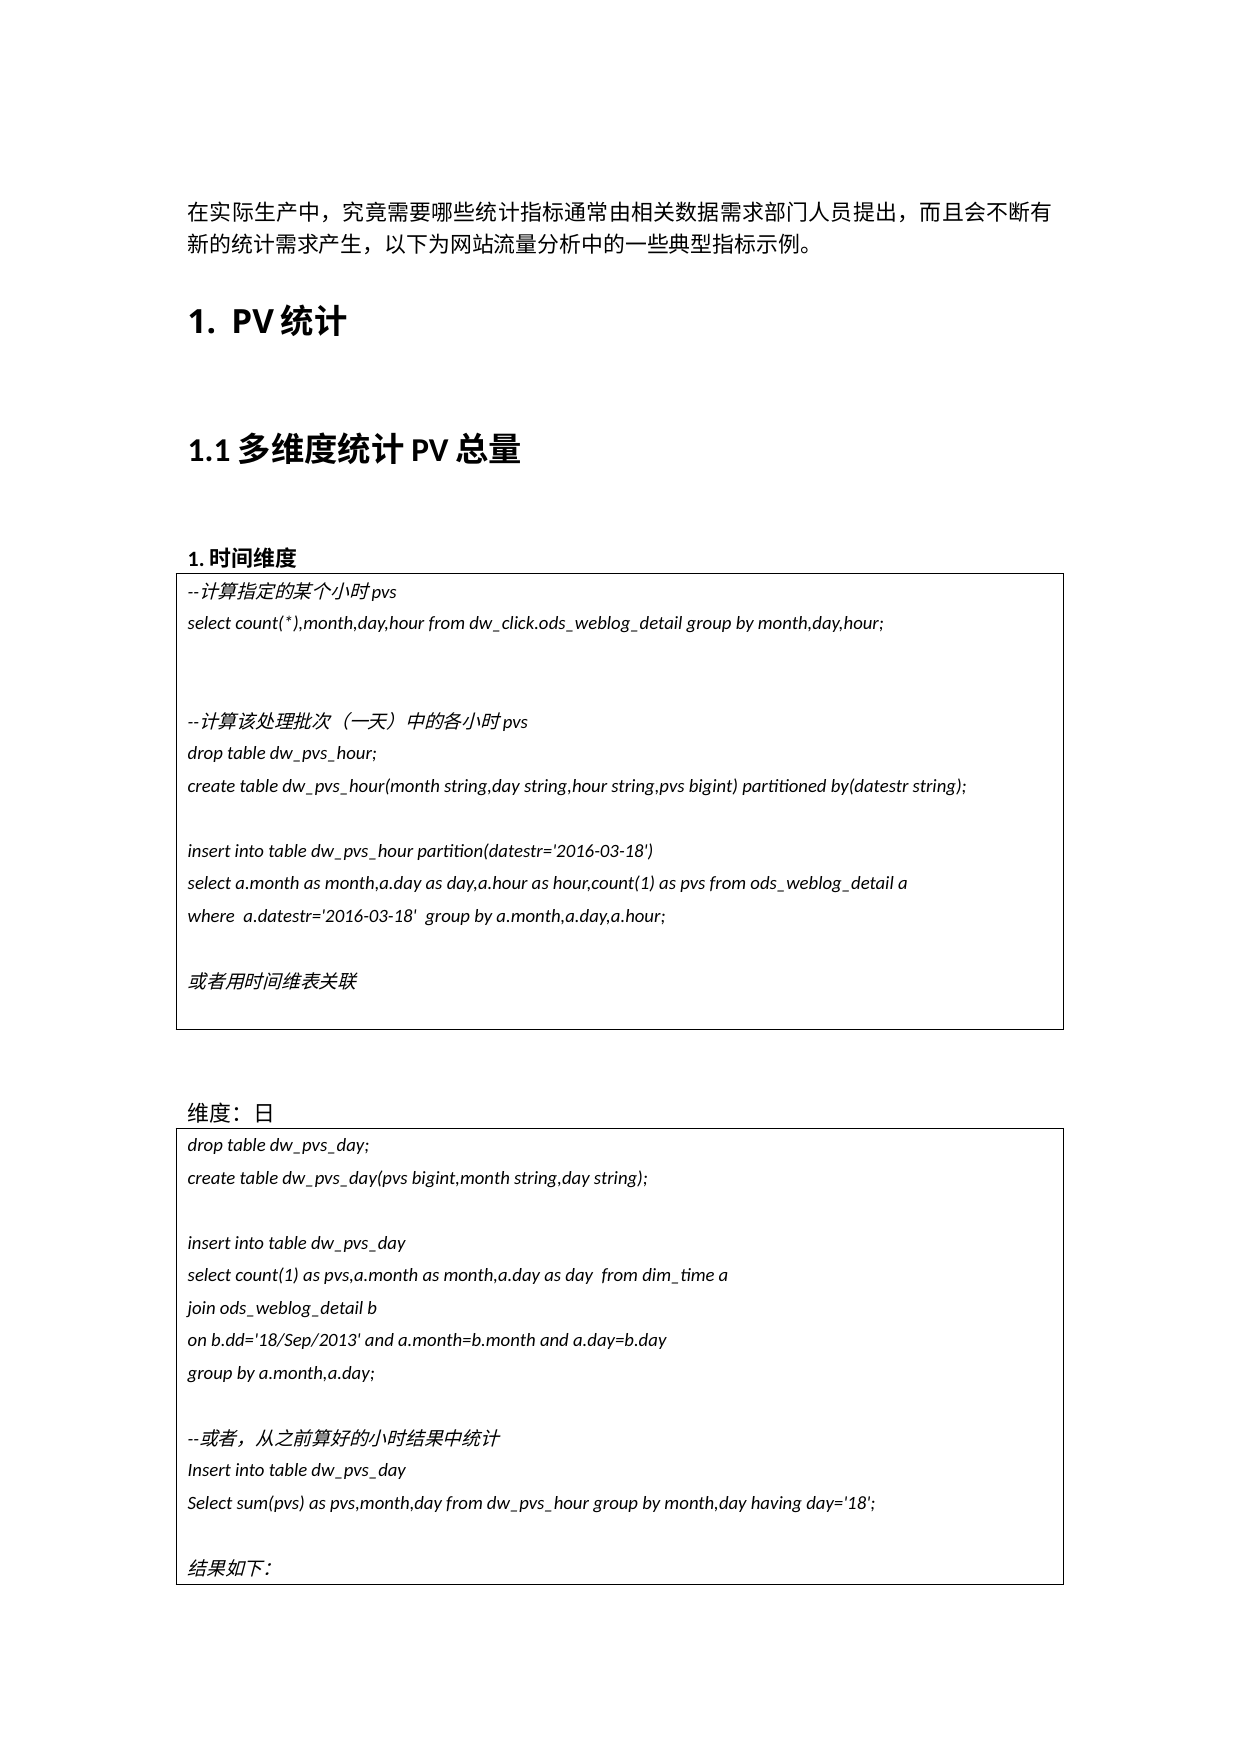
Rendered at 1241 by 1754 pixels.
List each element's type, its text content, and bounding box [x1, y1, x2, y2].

text 在实际生产中，究竟需要哪些统计指标通常由相关数据需求部门人员提出，而且会不断有新的统计需求产生，以下为网站流量分析中的一些典型指标示例。 [187, 194, 1053, 259]
subtitle 1.1 多维度统计PV总量 [187, 414, 1053, 479]
text 维度：日 [187, 1095, 1053, 1128]
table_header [177, 1129, 1063, 1584]
subtitle PV统计 [187, 287, 1053, 352]
table_header --计算指定的某个小时pvs select count(*),month,day,hour from dw_click.ods_weblog_detail group by month,day,hour; --计算该处理批次（一天）中的各小时pvs drop table dw_pvs_hour; create table dw_pvs_hour(month string,day string,hour string,pvs bigint) partitioned by(datestr string); insert into table dw_pvs_hour partition(datestr='2016-03-18') select a.month as month,a.day as day,a.hour as hour,count(1) as pvs from ods_weblog_detail a where a.datestr='2016-03-18' group by a.month,a.day,a.hour; 或者用时间维表关联 [177, 574, 1063, 1029]
text 1. 时间维度 [187, 541, 1053, 573]
